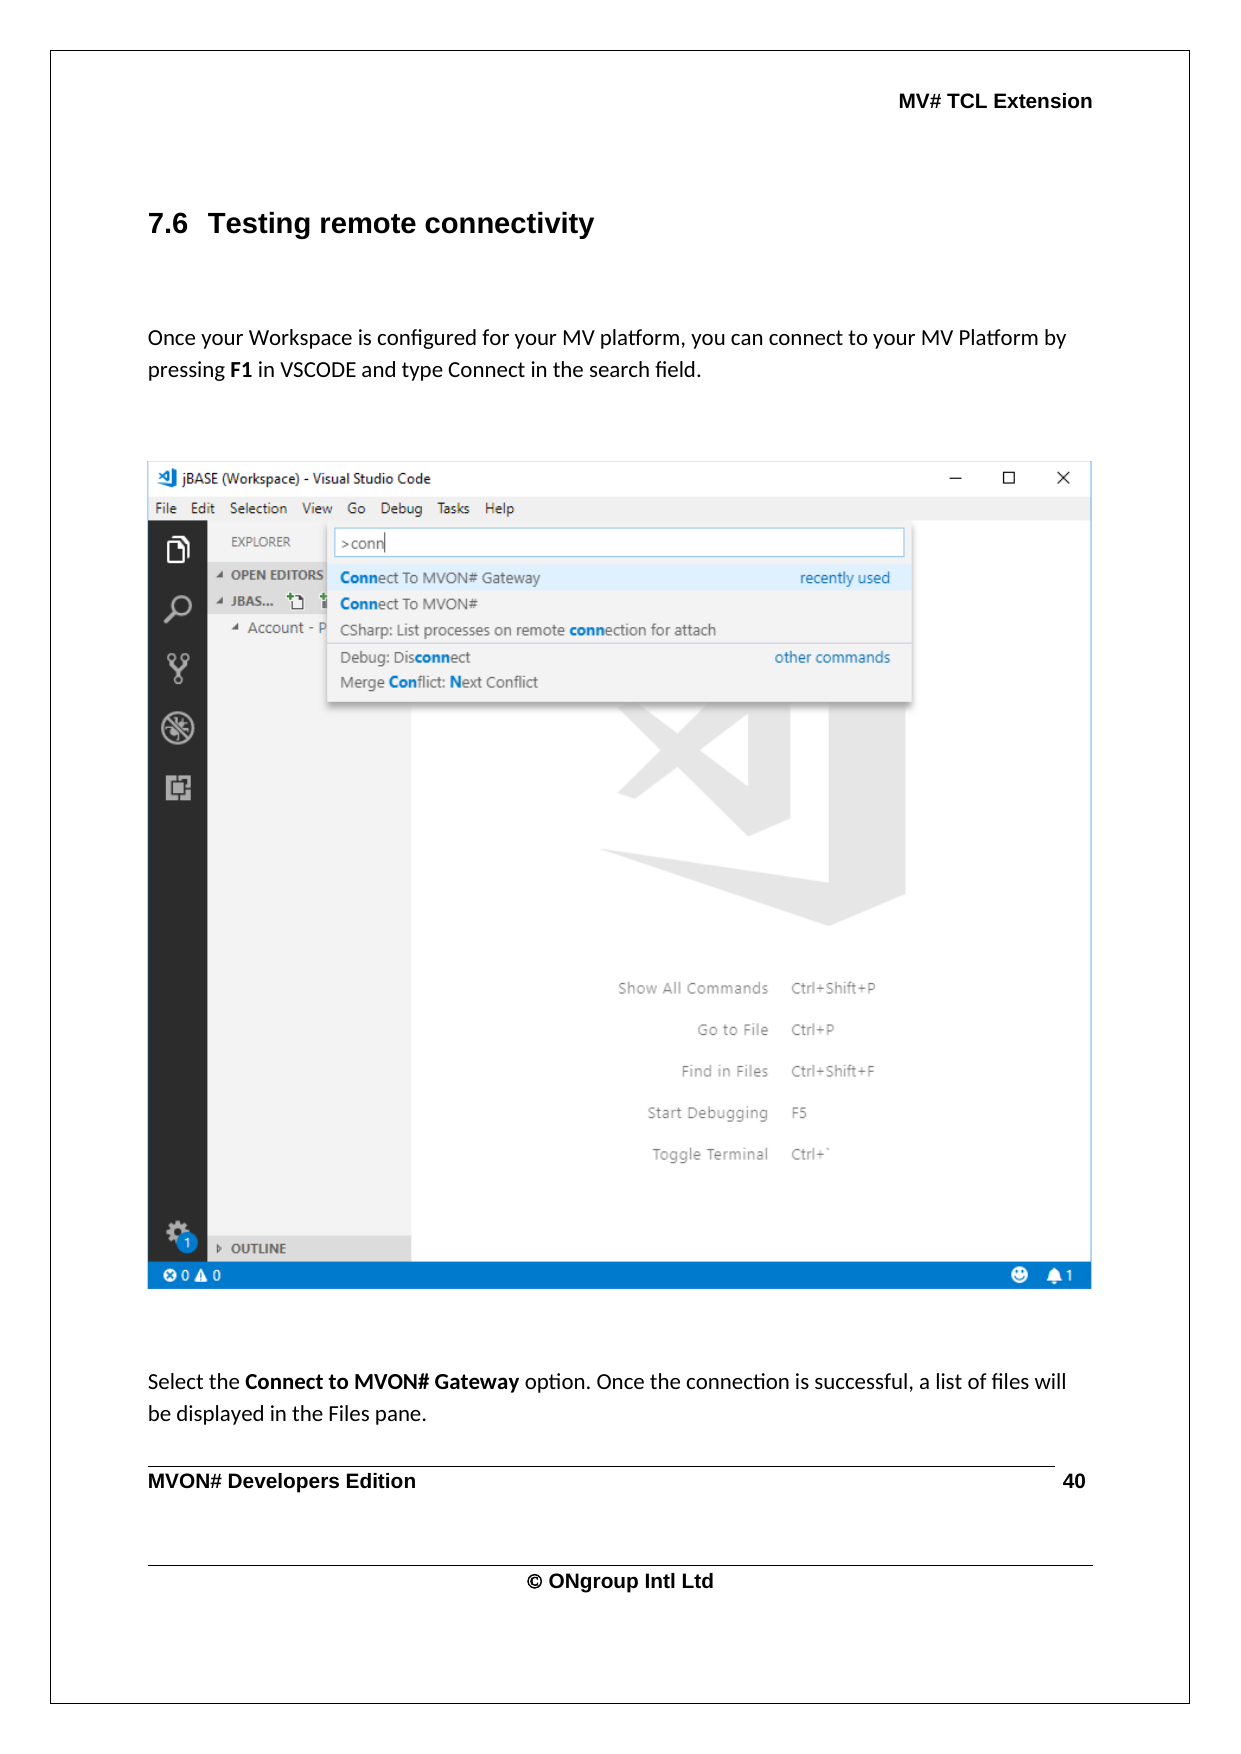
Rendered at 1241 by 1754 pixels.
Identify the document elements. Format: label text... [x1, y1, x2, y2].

text Once your Workspace is configured for your MV platform, you can connect to your MV Platform by pressing F1 in VSCODE and type Connect in the search field. [148, 323, 1093, 383]
subtitle Testing remote connectivity [148, 206, 1093, 240]
picture [147, 461, 1092, 1289]
text Select the Connect to MVON# Gateway option. Once the connection is successful, a list of files will be displayed in the Files pane. [148, 1367, 1093, 1427]
